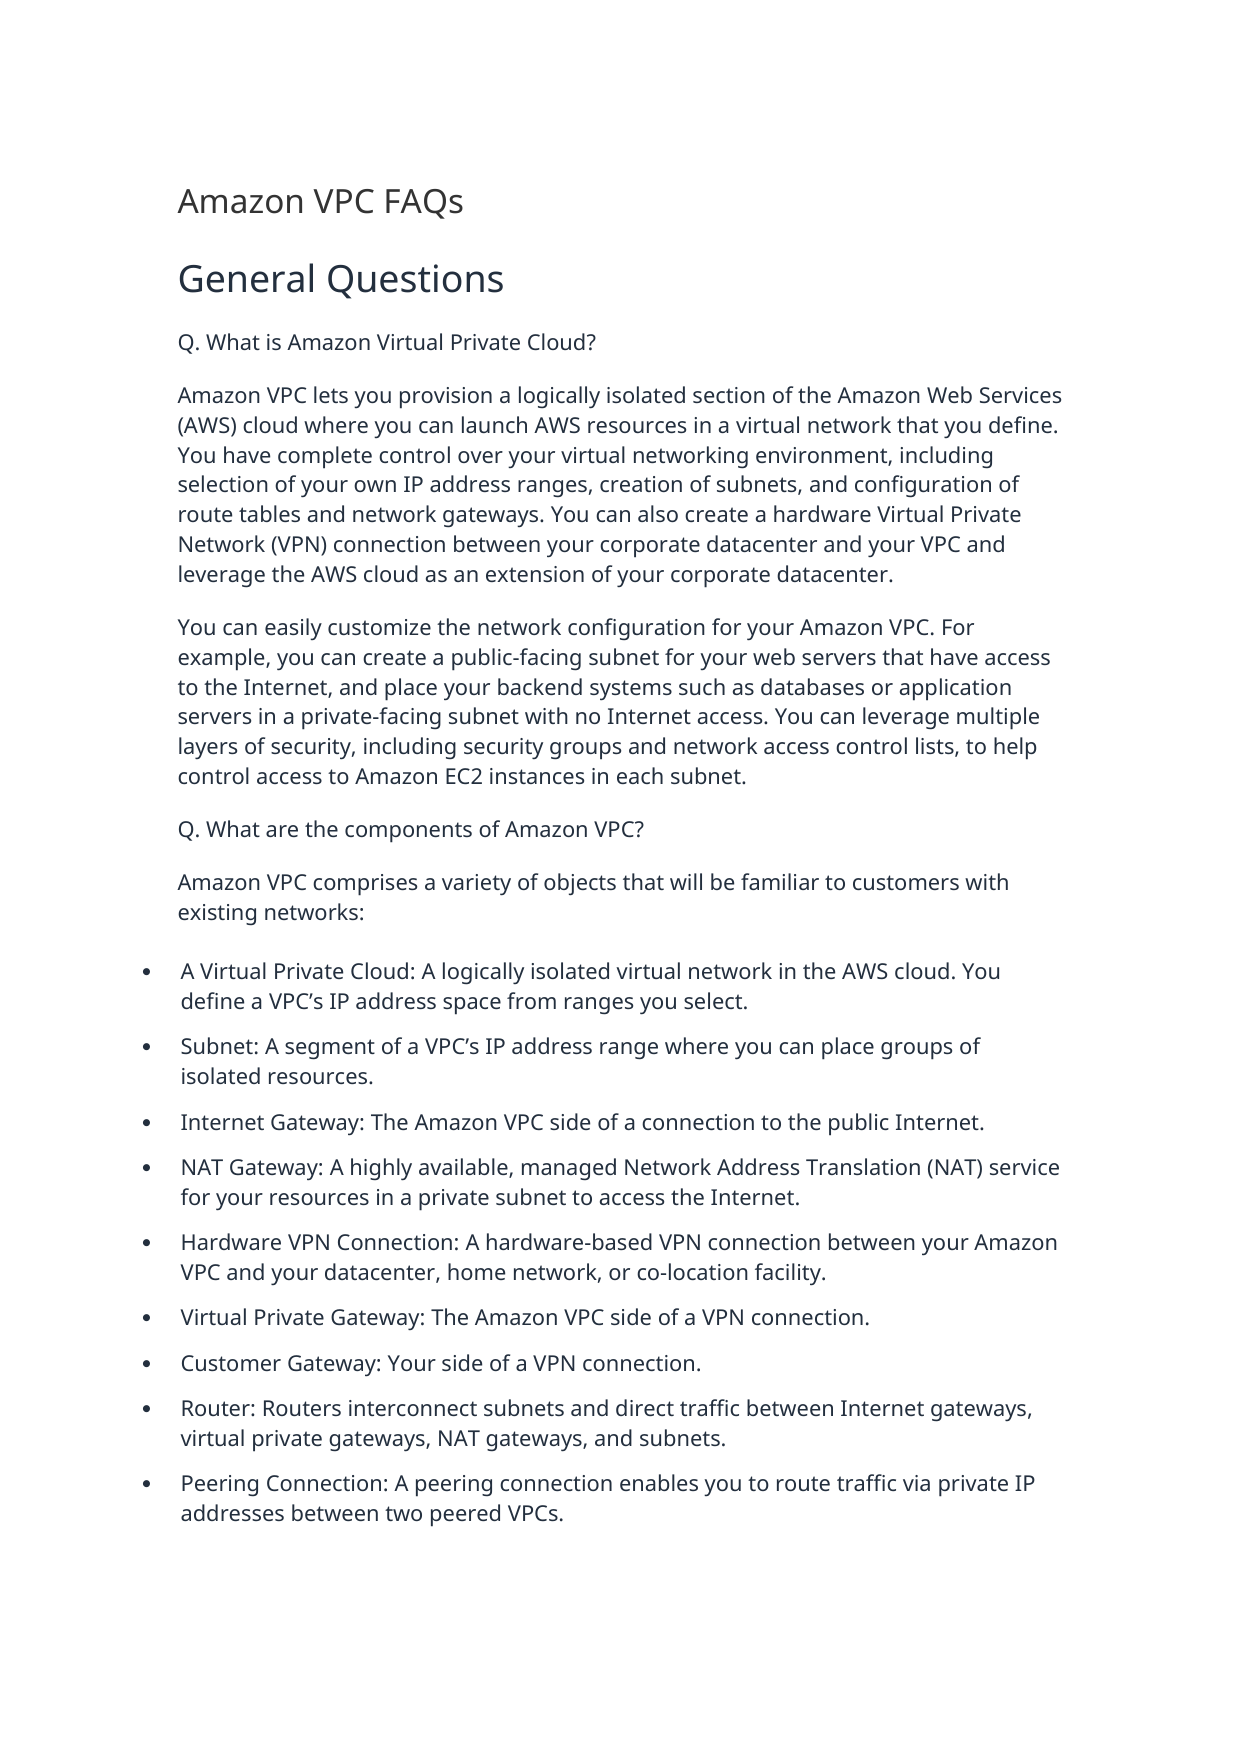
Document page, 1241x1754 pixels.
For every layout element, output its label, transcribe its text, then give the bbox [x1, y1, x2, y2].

list A Virtual Private Cloud: A logically isolated virtual network in the AWS cloud. You define a VPC’s IP address space from ranges you select. [143, 956, 1063, 1016]
text You can easily customize the network configuration for your Amazon VPC. For example, you can create a public-facing subnet for your web servers that have access to the Internet, and place your backend systems such as databases or application servers in a private-facing subnet with no Internet access. You can leverage multiple layers of security, including security groups and network access control lists, to help control access to Amazon EC2 instances in each subnet. [177, 612, 1063, 791]
list NAT Gateway: A highly available, managed Network Address Translation (NAT) service for your resources in a private subnet to access the Internet. [143, 1152, 1063, 1212]
text Amazon VPC lets you provision a logically isolated section of the Amazon Web Services (AWS) cloud where you can launch AWS resources in a virtual network that you define. You have complete control over your virtual networking environment, including selection of your own IP address ranges, creation of subnets, and configuration of route tables and network gateways. You can also create a hardware Virtual Private Network (VPN) connection between your corporate datacenter and your VPC and leverage the AWS cloud as an extension of your corporate datacenter. [177, 380, 1063, 588]
list Virtual Private Gateway: The Amazon VPC side of a VPN connection. [143, 1302, 1063, 1332]
text Amazon VPC comprises a variety of objects that will be familiar to customers with existing networks: [177, 867, 1063, 927]
list Router: Routers interconnect subnets and direct traffic between Internet gateways, virtual private gateways, NAT gateways, and subnets. [143, 1393, 1063, 1453]
subtitle Amazon VPC FAQs [177, 178, 1063, 223]
text Q. What are the components of Amazon VPC? [177, 814, 1063, 844]
list Peering Connection: A peering connection enables you to route traffic via private IP addresses between two peered VPCs. [143, 1468, 1063, 1528]
list Subnet: A segment of a VPC’s IP address range where you can place groups of isolated resources. [143, 1031, 1063, 1091]
text General Questions [177, 252, 1063, 303]
list Customer Gateway: Your side of a VPN connection. [143, 1348, 1063, 1378]
list Internet Gateway: The Amazon VPC side of a connection to the public Internet. [143, 1107, 1063, 1136]
list Hardware VPN Connection: A hardware-based VPN connection between your Amazon VPC and your datacenter, home network, or co-location facility. [143, 1227, 1063, 1287]
text Q. What is Amazon Virtual Private Cloud? [177, 327, 1063, 357]
